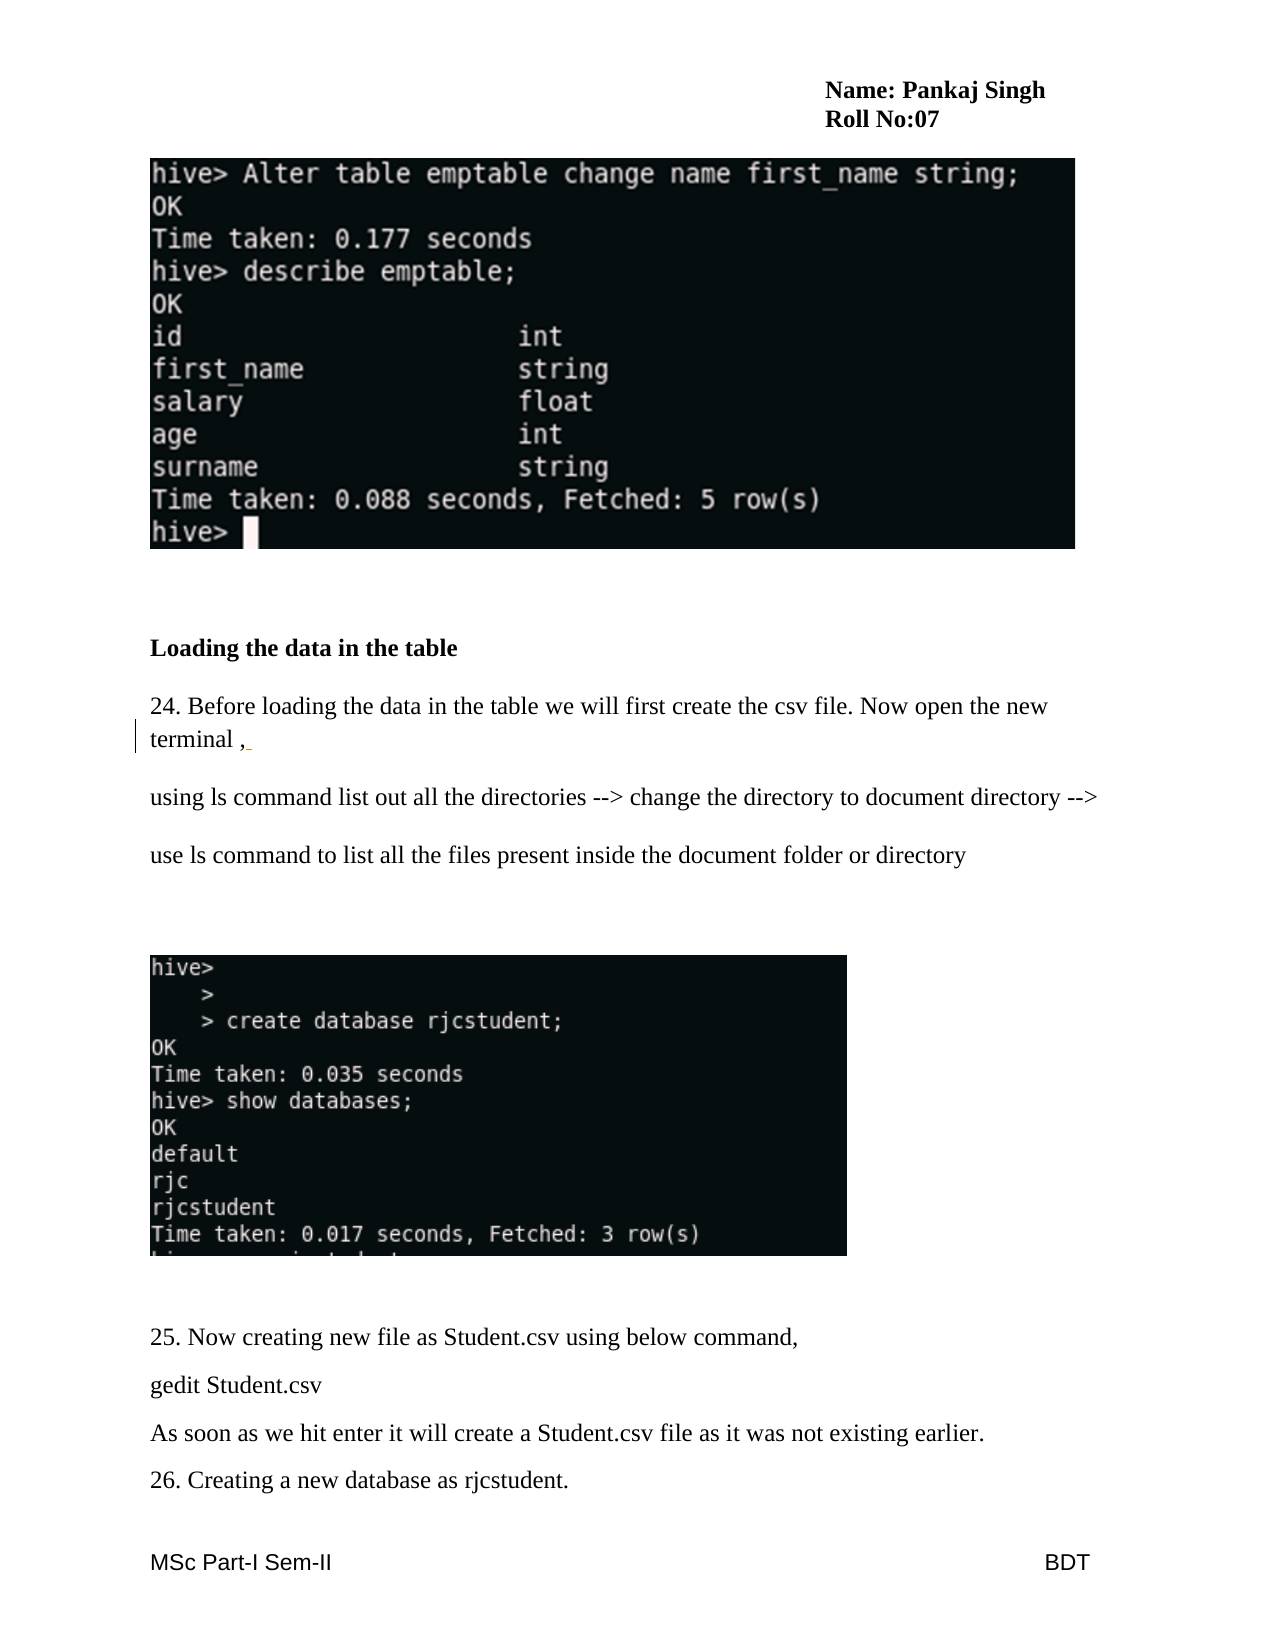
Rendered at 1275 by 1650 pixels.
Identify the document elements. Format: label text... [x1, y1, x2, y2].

text using ls command list out all the directories --> change the directory to document directory --> [150, 782, 1125, 811]
picture [150, 158, 1075, 549]
picture [150, 955, 847, 1256]
text gedit Student.csv [150, 1370, 1125, 1399]
text 24. Before loading the data in the table we will first create the csv file. Now open the new terminal , [150, 691, 1125, 752]
text use ls command to list all the files present inside the document folder or directory [150, 840, 1125, 868]
text 25. Now creating new file as Student.csv using below command, [150, 1322, 1125, 1351]
text 26. Creating a new database as rjcstudent. [150, 1466, 1125, 1494]
text Loading the data in the table [150, 633, 1125, 661]
text As soon as we hit enter it will create a Student.csv file as it was not existing earlier. [150, 1418, 1125, 1447]
